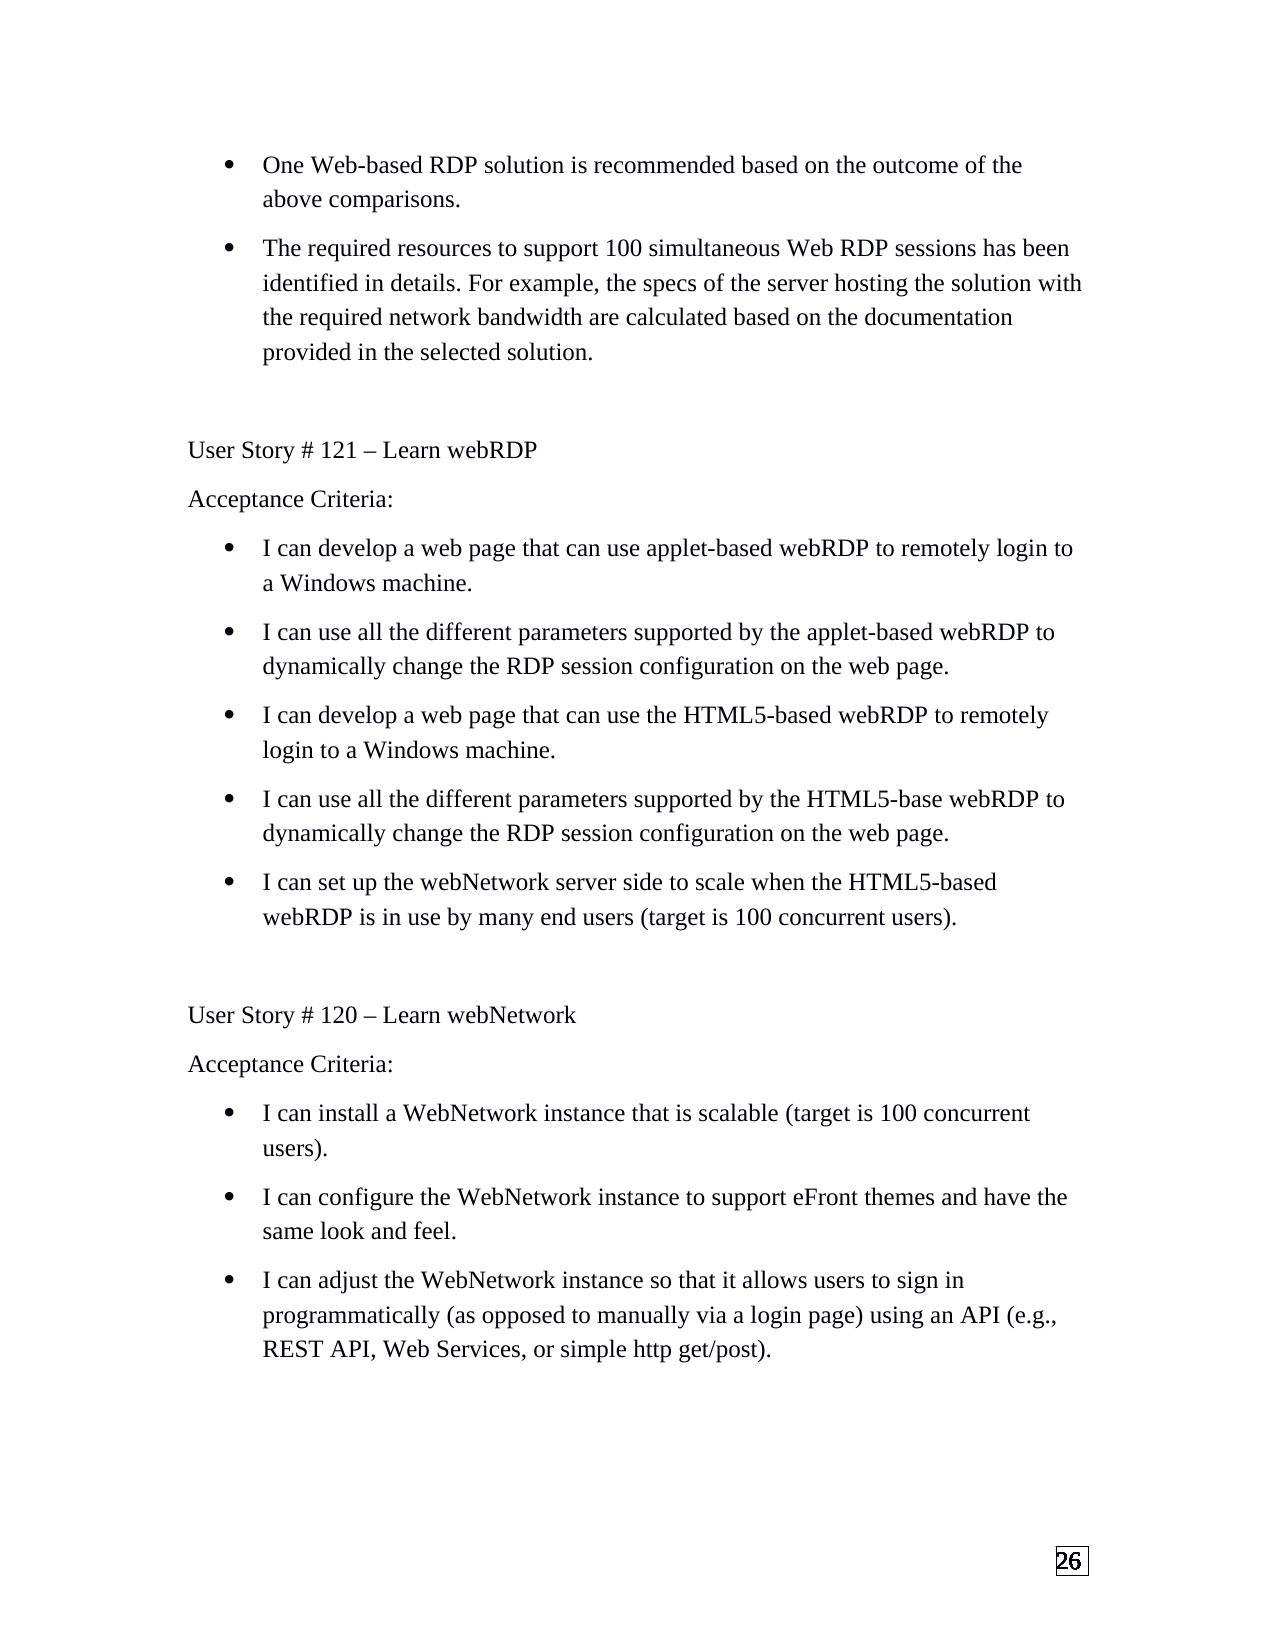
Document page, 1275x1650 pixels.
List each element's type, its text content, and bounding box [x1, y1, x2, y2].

list I can install a WebNetwork instance that is scalable (target is 100 concurrent users). [225, 1098, 1087, 1161]
list I can use all the different parameters supported by the HTML5-base webRDP to dynamically change the RDP session configuration on the web page. [225, 784, 1087, 847]
list One Web-based RDP solution is recommended based on the outcome of the above comparisons. [225, 150, 1087, 213]
text User Story # 120 – Learn webNetwork [187, 1000, 1087, 1029]
text Acceptance Criteria: [187, 1049, 1087, 1078]
list The required resources to support 100 simultaneous Web RDP sessions has been identified in details. For example, the specs of the server hosting the solution with the required network bandwidth are calculated based on the documentation provided in the selected solution. [225, 233, 1087, 366]
list I can develop a web page that can use applet-based webRDP to remotely login to a Windows machine. [225, 533, 1087, 596]
text Acceptance Criteria: [187, 484, 1087, 513]
list I can adjust the WebNetwork instance so that it allows users to sign in programmatically (as opposed to manually via a login page) using an API (e.g., REST API, Web Services, or simple http get/post). [225, 1265, 1087, 1363]
list I can develop a web page that can use the HTML5-based webRDP to remotely login to a Windows machine. [225, 700, 1087, 763]
list I can use all the different parameters supported by the applet-based webRDP to dynamically change the RDP session configuration on the web page. [225, 617, 1087, 680]
list I can configure the WebNetwork instance to support eFront themes and have the same look and feel. [225, 1182, 1087, 1245]
list I can set up the webNetwork server side to scale when the HTML5-based webRDP is in use by many end users (target is 100 concurrent users). [225, 867, 1087, 931]
text User Story # 121 – Learn webRDP [187, 435, 1087, 464]
